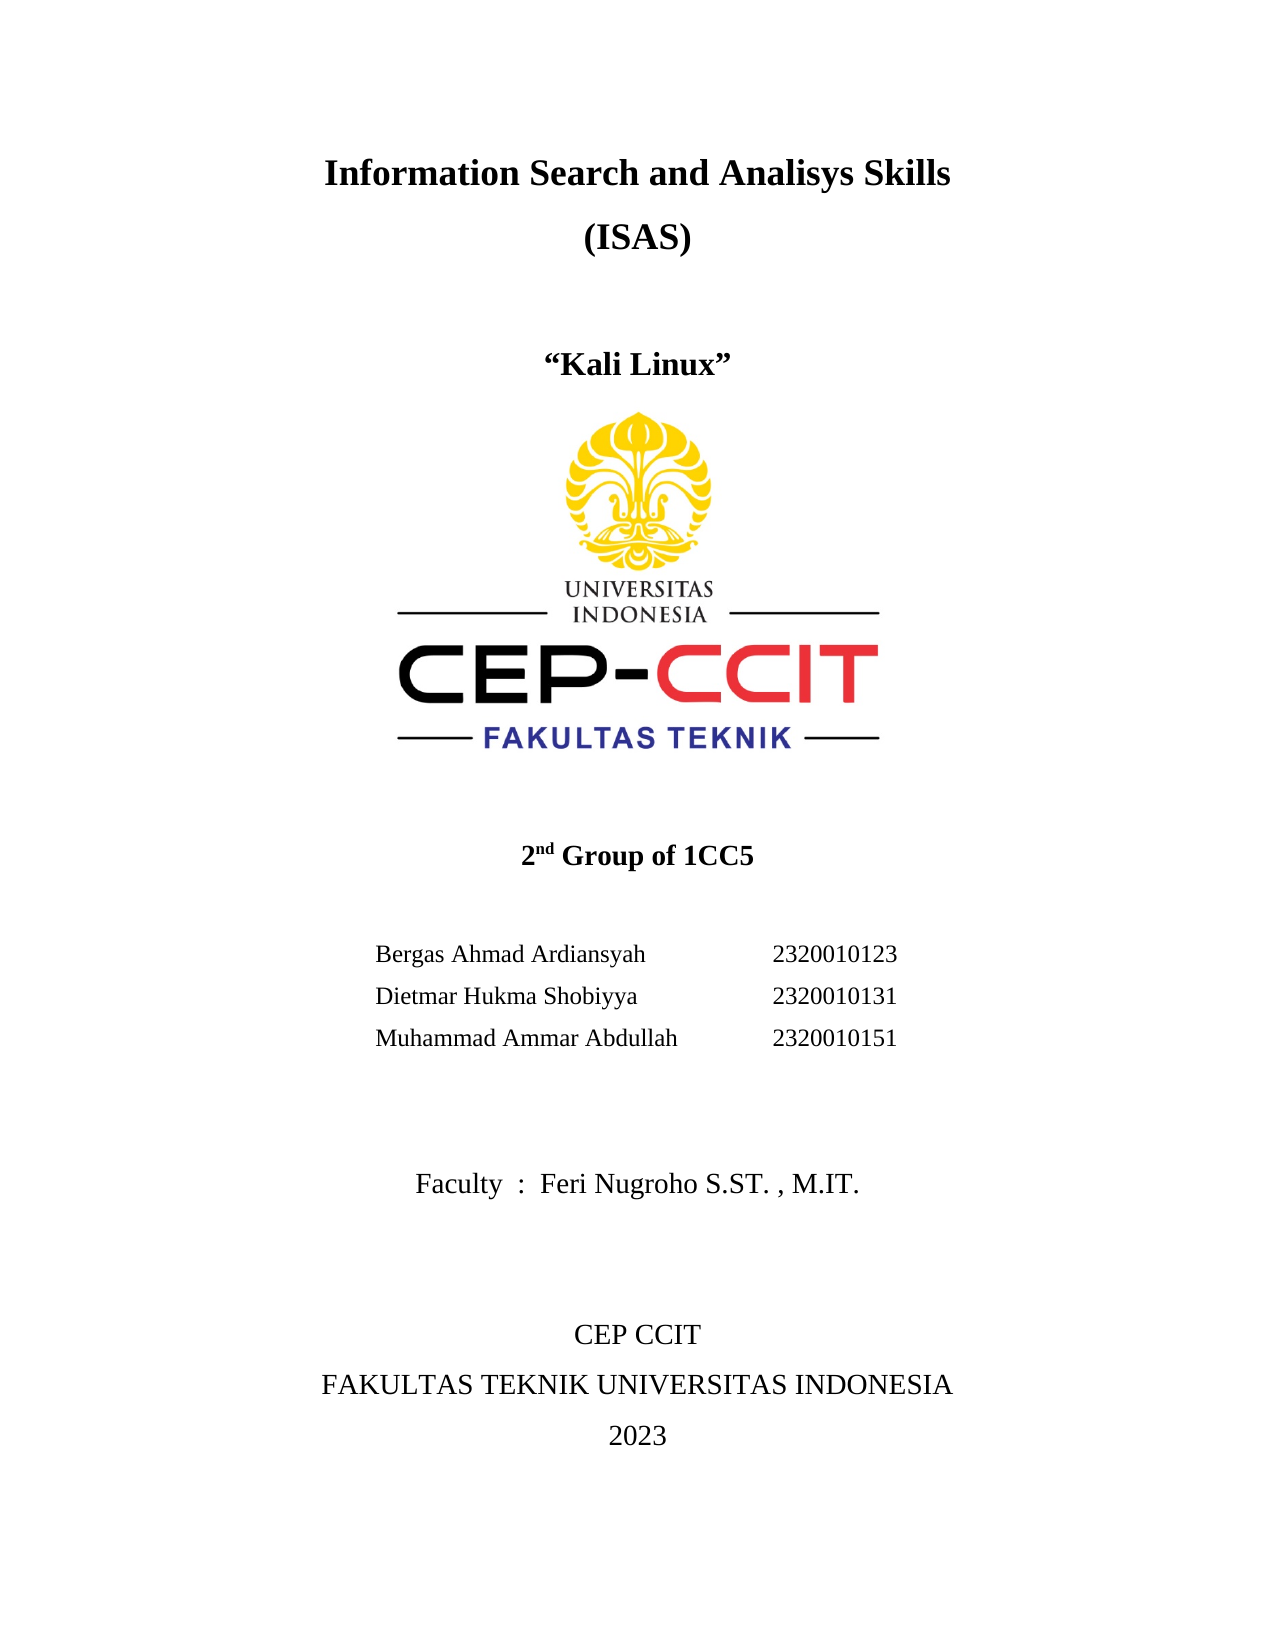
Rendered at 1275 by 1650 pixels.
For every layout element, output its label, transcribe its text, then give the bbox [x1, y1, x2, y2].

table_cell Dietmar Hukma Shobiyya [364, 981, 709, 1023]
text “Kali Linux” [150, 344, 1125, 382]
picture [384, 401, 891, 760]
table_header 2320010123 [709, 939, 908, 981]
text (ISAS) [150, 215, 1125, 258]
text FAKULTAS TEKNIK UNIVERSITAS INDONESIA [150, 1367, 1125, 1401]
table_cell Muhammad Ammar Abdullah [364, 1023, 709, 1066]
text Faculty : Feri Nugroho S.ST. , M.IT. [150, 1166, 1125, 1200]
text 2023 [150, 1418, 1125, 1451]
text CEP CCIT [150, 1317, 1125, 1351]
text Information Search and Analisys Skills [150, 150, 1125, 193]
table_cell 2320010131 [709, 981, 908, 1023]
table_header Bergas Ahmad Ardiansyah [364, 939, 709, 981]
table_cell 2320010151 [709, 1023, 908, 1066]
text 2nd Group of 1CC5 [150, 838, 1125, 872]
